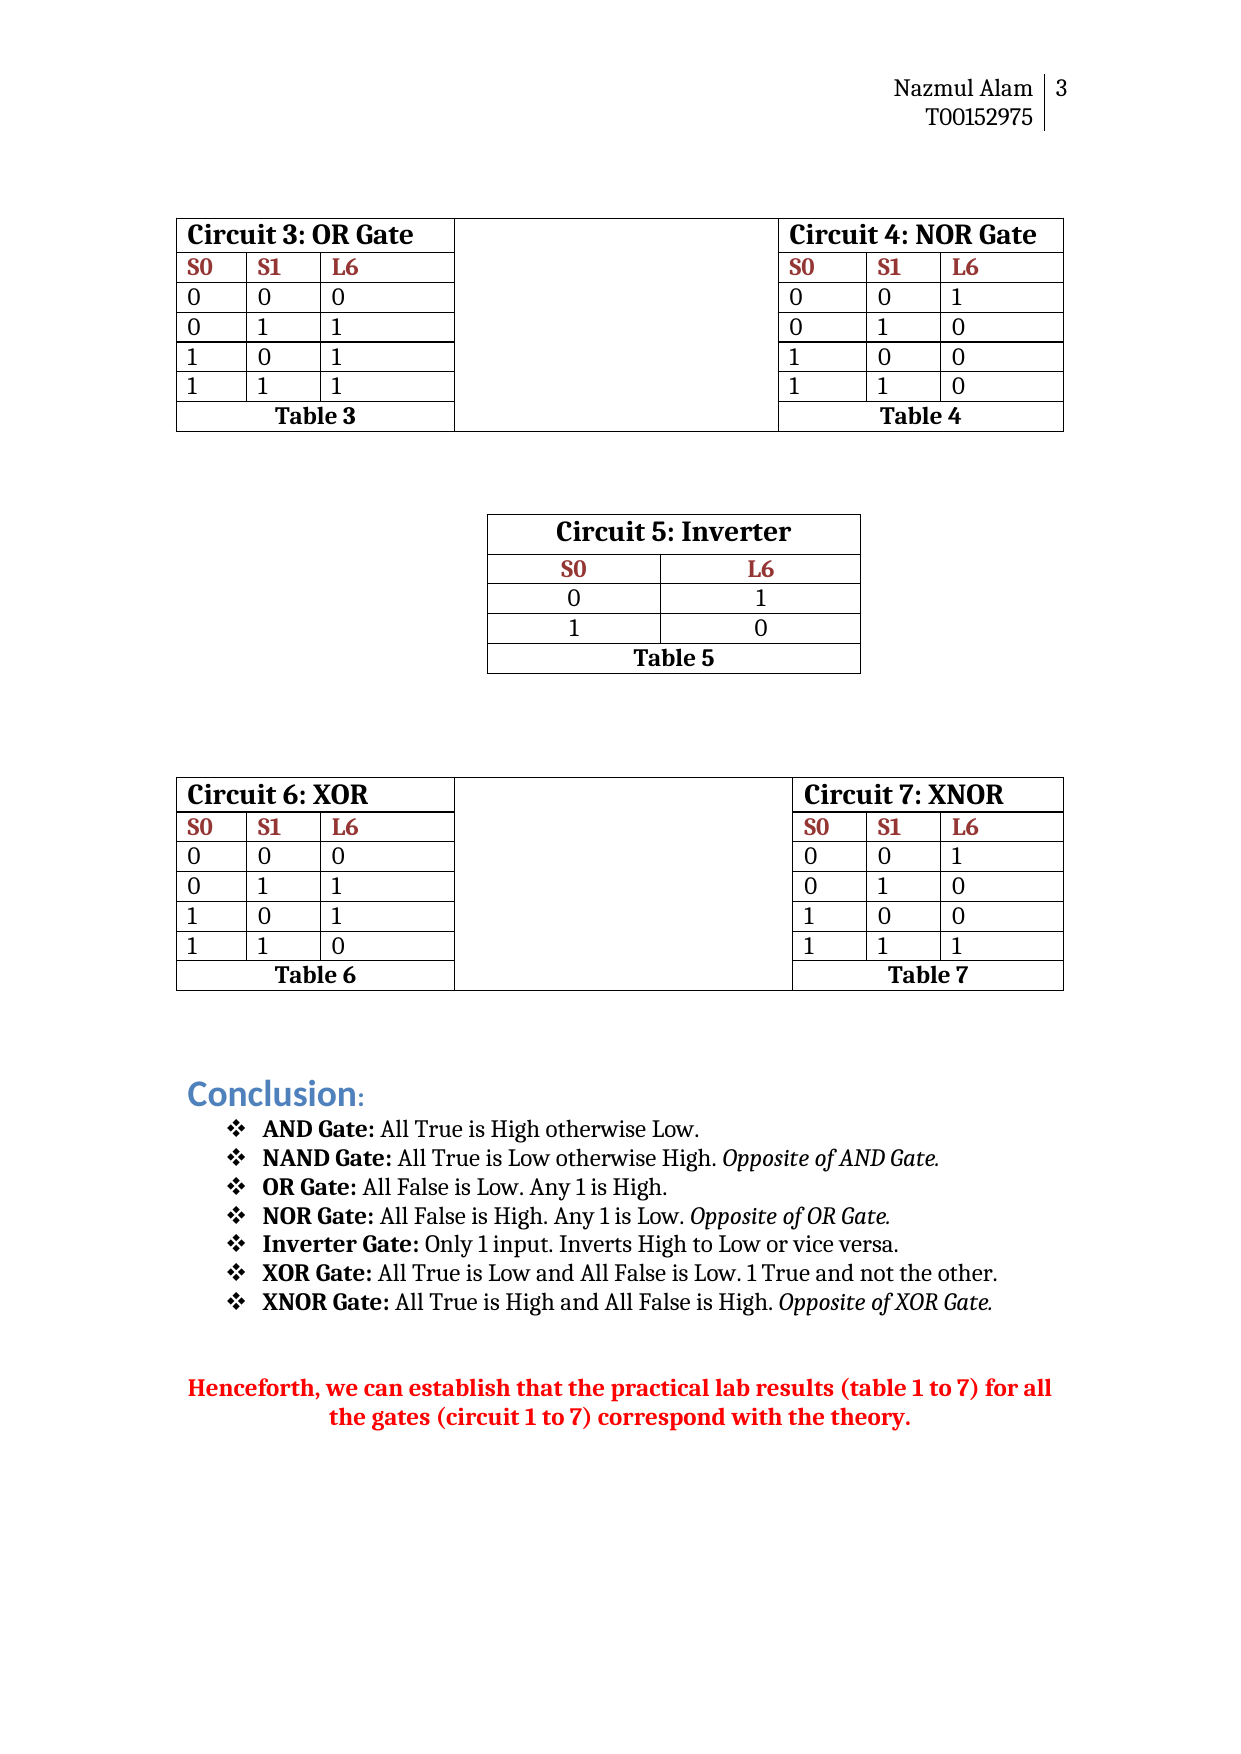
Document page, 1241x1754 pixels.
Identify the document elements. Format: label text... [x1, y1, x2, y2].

table_cell S1 [247, 813, 320, 841]
table_cell 1 [321, 872, 454, 901]
table_cell 0 [941, 372, 1063, 401]
table_cell 1 [779, 372, 866, 401]
list AND Gate: All True is High otherwise Low. [225, 1115, 1053, 1144]
table_cell 0 [321, 283, 454, 312]
table_cell S0 [177, 253, 246, 282]
list XOR Gate: All True is Low and All False is Low. 1 True and not the other. [225, 1259, 1053, 1288]
table_cell 0 [661, 614, 860, 643]
table_cell S1 [867, 253, 940, 282]
table_cell 1 [941, 283, 1063, 312]
table_cell 0 [941, 902, 1063, 931]
table_cell Table 7 [793, 961, 1063, 990]
table_cell 1 [247, 932, 320, 960]
table_cell 1 [177, 932, 246, 960]
table_cell 1 [488, 614, 660, 643]
table_cell L6 [321, 253, 454, 282]
table_cell 0 [793, 872, 866, 901]
table_cell 0 [177, 283, 246, 312]
table_cell 0 [779, 283, 866, 312]
table_cell 1 [793, 932, 866, 960]
text Henceforth, we can establish that the practical lab results (table 1 to 7) for all the gates (circuit 1 to 7) correspond with the theory. [187, 1374, 1053, 1432]
table_cell 0 [867, 343, 940, 371]
table_cell L6 [661, 555, 860, 583]
table_cell 1 [867, 872, 940, 901]
table_header Circuit 3: OR Gate [177, 219, 454, 252]
table_cell 1 [941, 932, 1063, 960]
table_cell 0 [247, 902, 320, 931]
list NAND Gate: All True is Low otherwise High. Opposite of AND Gate. [225, 1144, 1053, 1173]
list OR Gate: All False is Low. Any 1 is High. [225, 1173, 1053, 1202]
table_cell 1 [779, 343, 866, 371]
table_header Circuit 5: Inverter [488, 515, 860, 553]
table_cell L6 [941, 253, 1063, 282]
table_cell 0 [177, 872, 246, 901]
table_cell 1 [321, 902, 454, 931]
table_cell 0 [488, 584, 660, 613]
table_cell 0 [793, 842, 866, 871]
table_cell 1 [321, 372, 454, 401]
table_cell 0 [941, 313, 1063, 341]
table_header Circuit 4: NOR Gate [779, 219, 1063, 252]
table_cell 1 [177, 372, 246, 401]
table_cell 1 [661, 584, 860, 613]
table_cell 0 [867, 902, 940, 931]
table_cell 1 [247, 372, 320, 401]
table_cell S0 [177, 813, 246, 841]
table_cell S0 [779, 253, 866, 282]
list XNOR Gate: All True is High and All False is High. Opposite of XOR Gate. [225, 1288, 1053, 1317]
list Inverter Gate: Only 1 input. Inverts High to Low or vice versa. [225, 1230, 1053, 1259]
table_header [455, 219, 778, 431]
table_cell 1 [177, 902, 246, 931]
table_cell 1 [867, 313, 940, 341]
table_cell 0 [321, 842, 454, 871]
table_cell 1 [941, 842, 1063, 871]
table_cell 1 [867, 372, 940, 401]
table_cell L6 [941, 813, 1063, 841]
table_header Circuit 6: XOR [177, 778, 454, 811]
table_cell 0 [867, 283, 940, 312]
table_cell 1 [867, 932, 940, 960]
table_cell 1 [321, 313, 454, 341]
table_cell 0 [177, 842, 246, 871]
table_cell 1 [177, 343, 246, 371]
table_cell 0 [941, 343, 1063, 371]
table_cell 1 [321, 343, 454, 371]
table_cell S0 [488, 555, 660, 583]
table_header [455, 778, 792, 990]
table_cell Table 3 [177, 402, 454, 431]
table_cell 0 [941, 872, 1063, 901]
table_cell 0 [247, 283, 320, 312]
table_cell Table 4 [779, 402, 1063, 431]
table_header Circuit 7: XNOR [793, 778, 1063, 811]
table_cell 0 [867, 842, 940, 871]
table_cell 1 [247, 313, 320, 341]
table_cell S1 [867, 813, 940, 841]
table_cell 1 [793, 902, 866, 931]
table_cell S1 [247, 253, 320, 282]
list NOR Gate: All False is High. Any 1 is Low. Opposite of OR Gate. [225, 1202, 1053, 1230]
table_cell 0 [321, 932, 454, 960]
table_cell 0 [779, 313, 866, 341]
table_cell S0 [793, 813, 866, 841]
table_cell L6 [321, 813, 454, 841]
table_cell 0 [247, 842, 320, 871]
table_cell 1 [247, 872, 320, 901]
subtitle Conclusion: [187, 1069, 1053, 1115]
table_cell 0 [177, 313, 246, 341]
table_cell Table 5 [488, 644, 860, 673]
table_cell 0 [247, 343, 320, 371]
table_cell Table 6 [177, 961, 454, 990]
